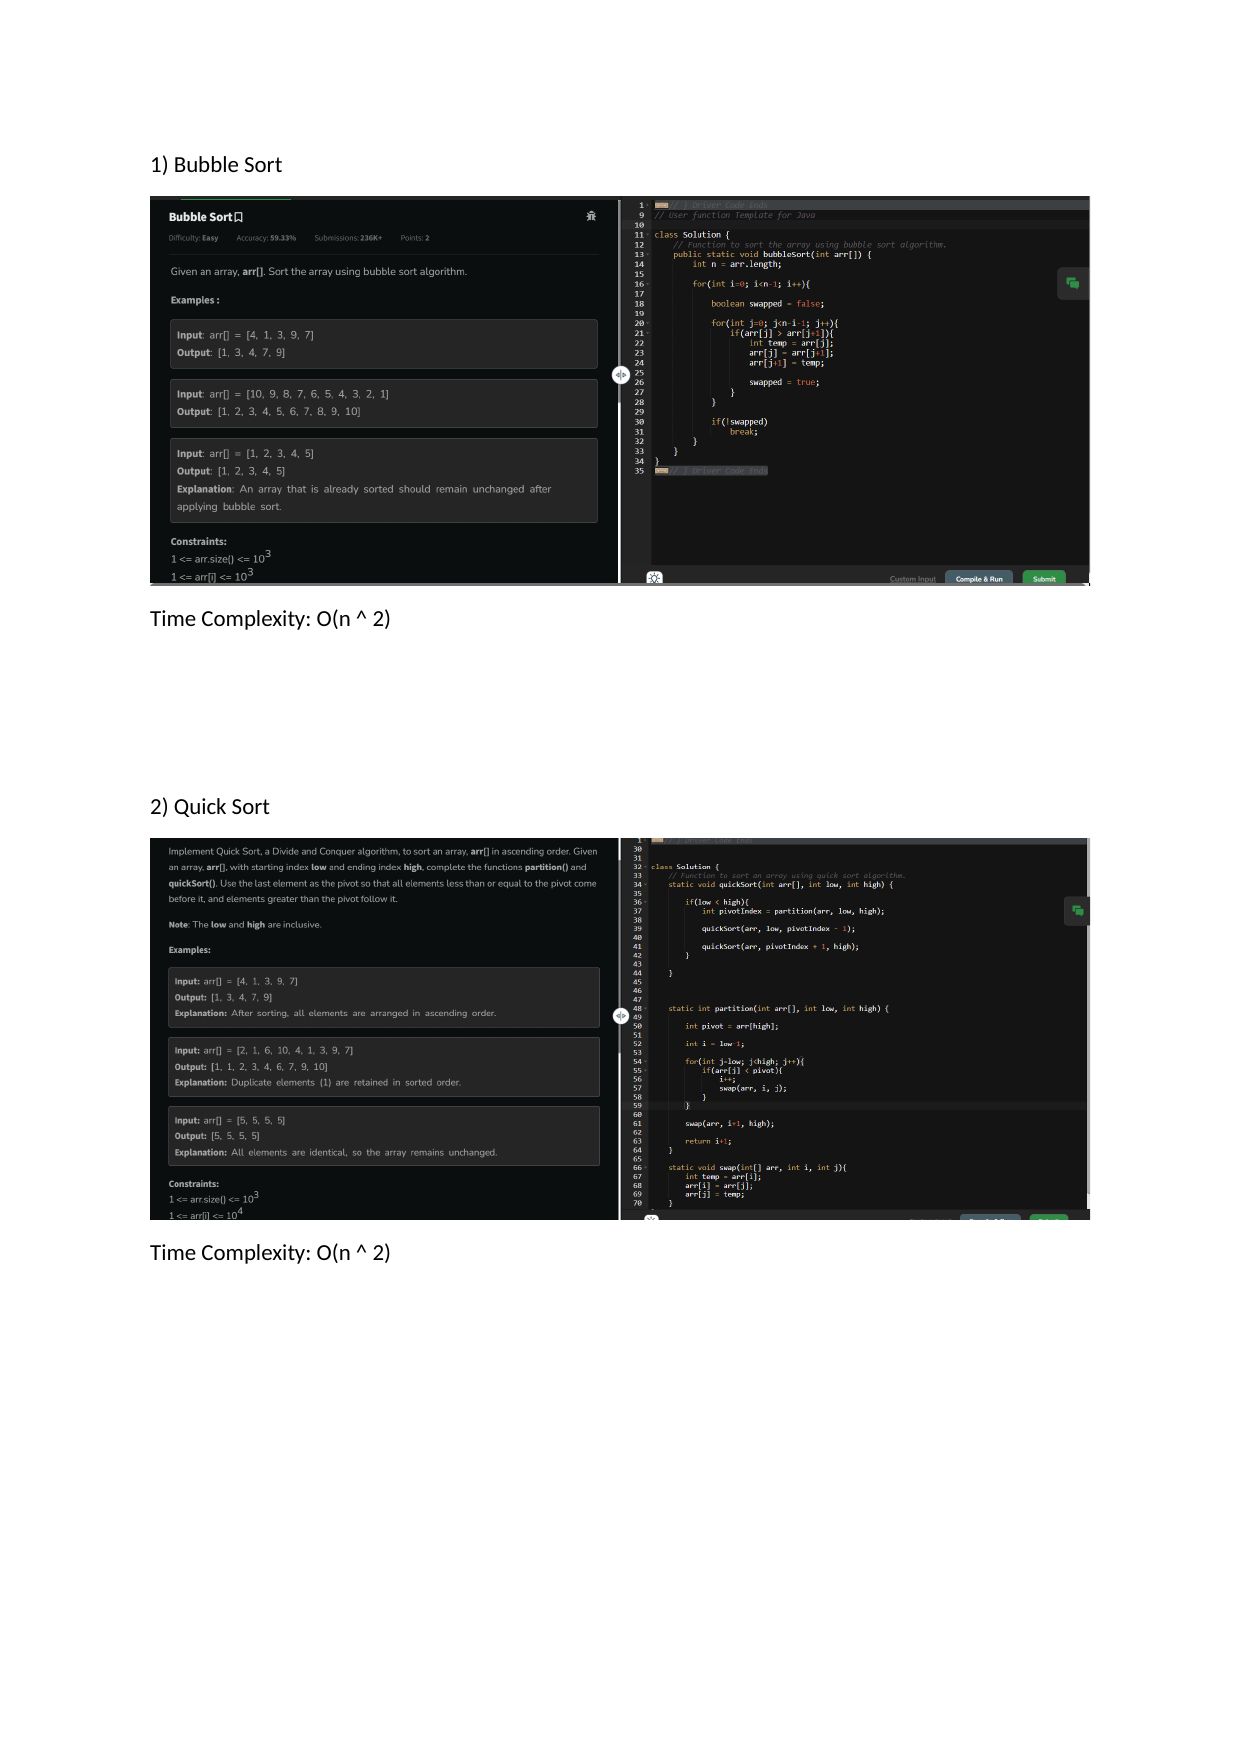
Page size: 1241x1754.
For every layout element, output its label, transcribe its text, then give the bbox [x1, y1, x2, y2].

picture [150, 838, 1091, 1220]
picture [150, 196, 1091, 586]
text 1) Bubble Sort [150, 150, 1090, 178]
text 2) Quick Sort [150, 792, 1090, 820]
text Time Complexity: O(n ^ 2) [150, 1238, 1090, 1267]
text Time Complexity: O(n ^ 2) [150, 604, 1090, 632]
